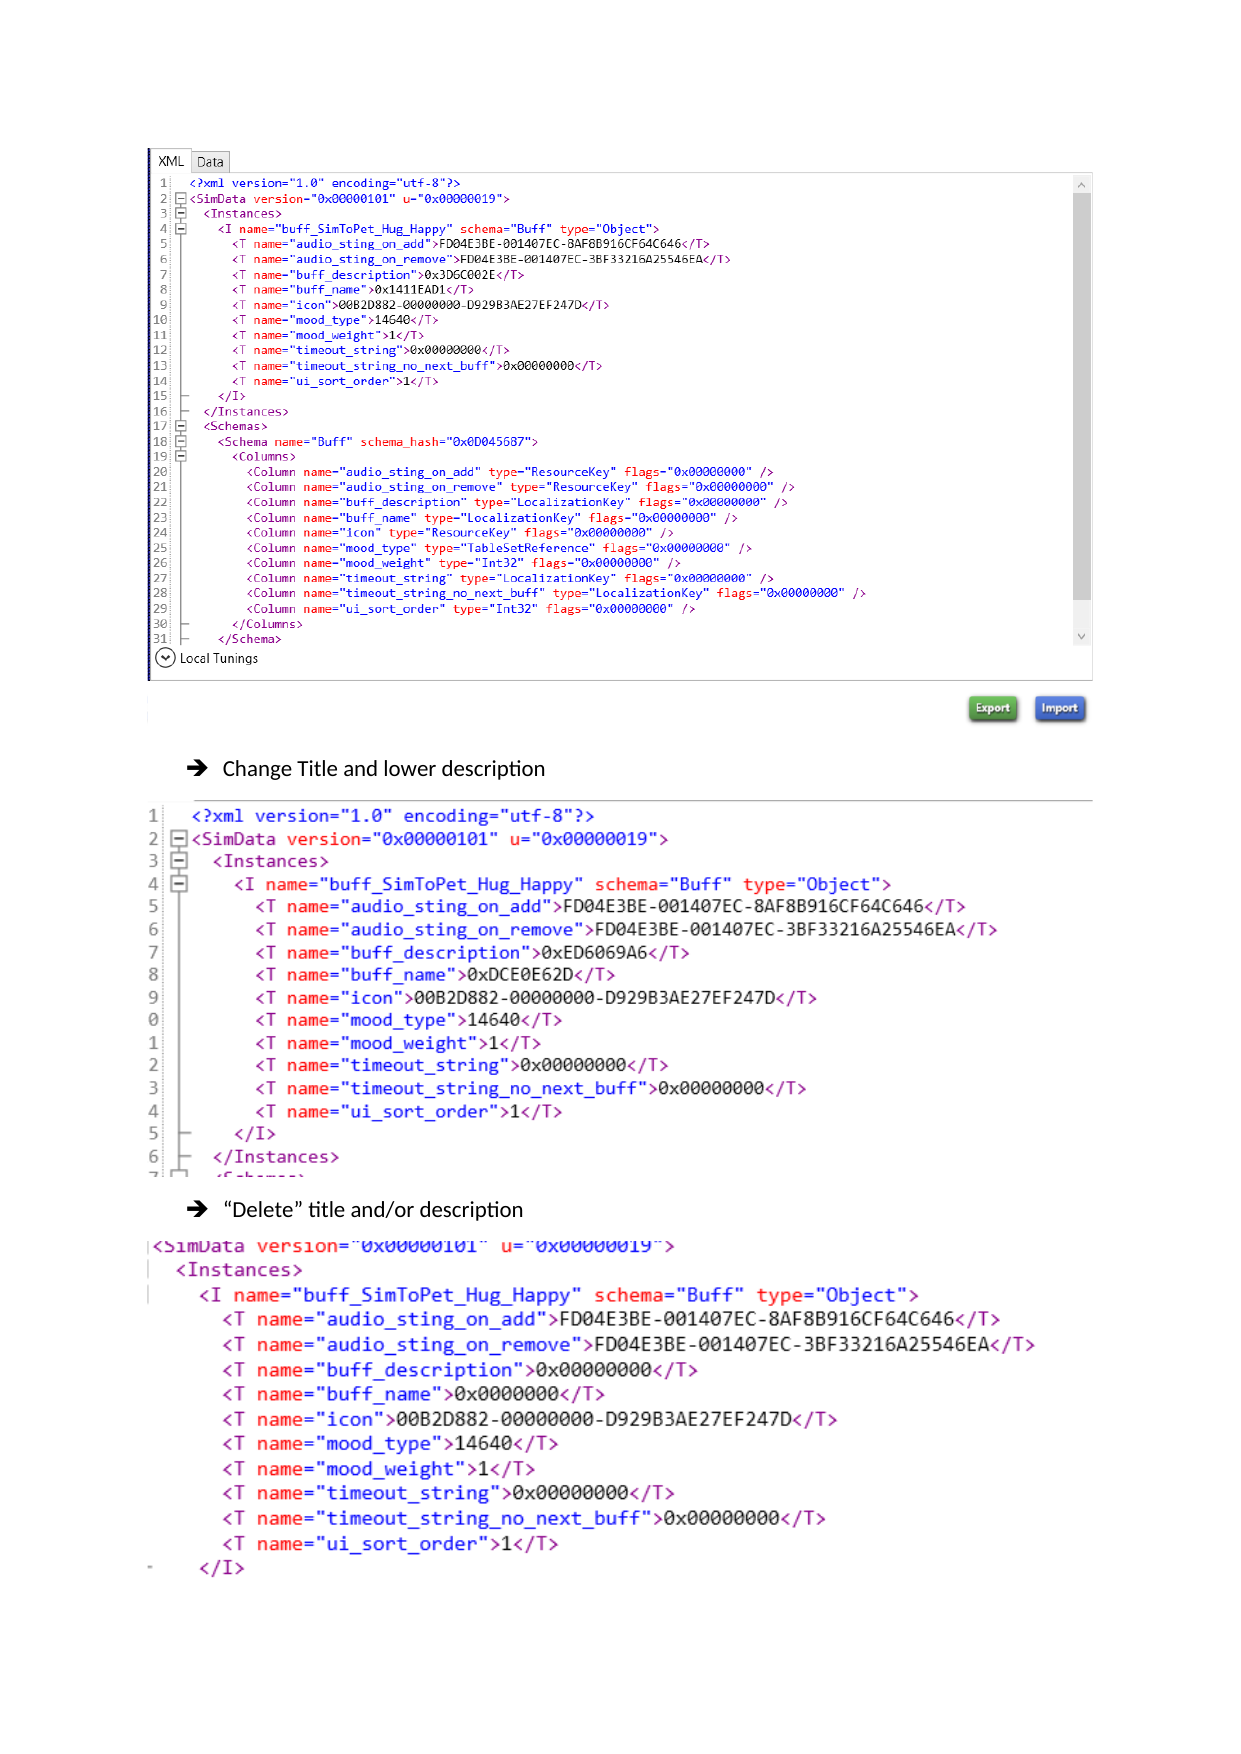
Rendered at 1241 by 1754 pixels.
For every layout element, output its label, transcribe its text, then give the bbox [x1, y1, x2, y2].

picture [147, 1241, 1093, 1580]
picture [147, 147, 1093, 735]
picture [147, 800, 1093, 1177]
list Change Title and lower description [185, 754, 1093, 782]
list “Delete” title and/or description [185, 1195, 1093, 1223]
